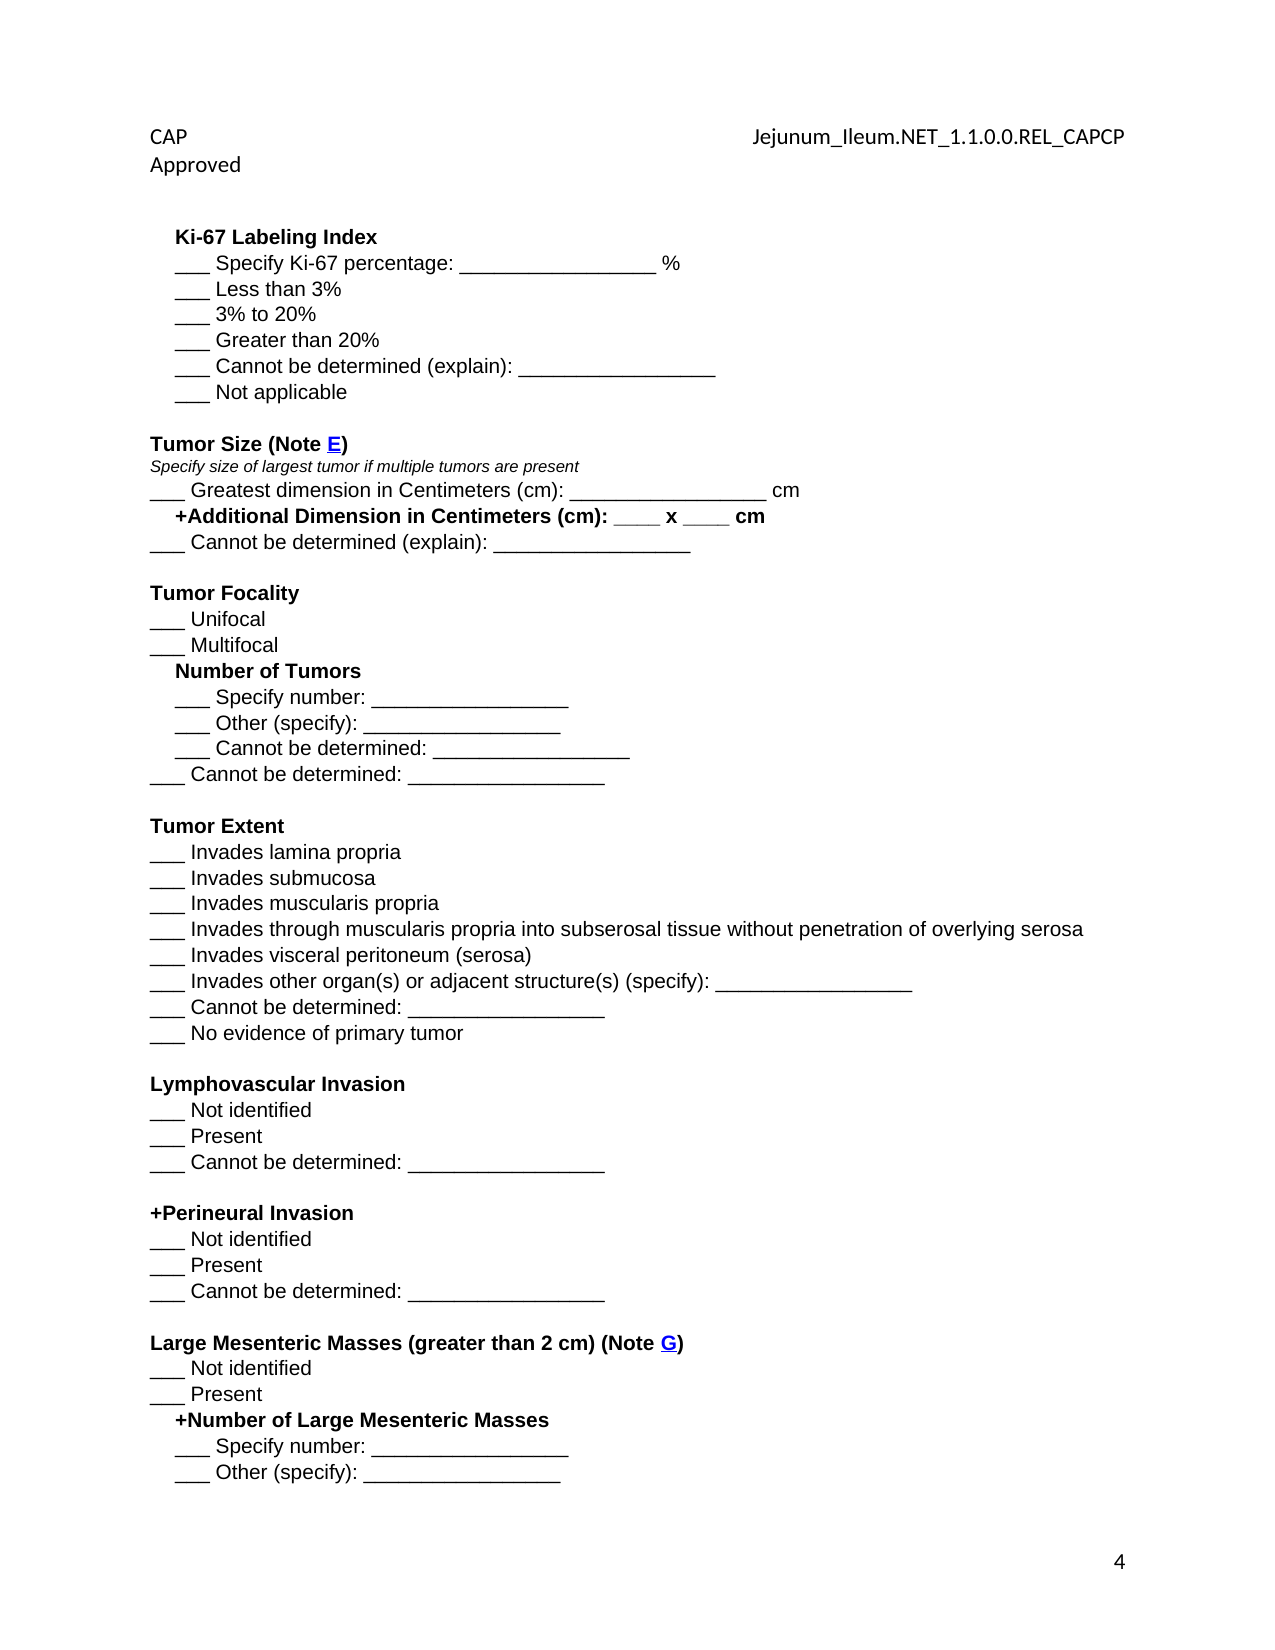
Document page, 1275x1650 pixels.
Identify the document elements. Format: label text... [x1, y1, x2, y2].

text ___ 3% to 20% [150, 302, 1125, 326]
text ___ Other (specify): _________________ [150, 710, 1125, 734]
text Number of Tumors [150, 659, 1125, 683]
text ___ Invades muscularis propria [150, 891, 1125, 915]
text ___ Not identified [150, 1098, 1125, 1122]
text ___ Cannot be determined: _________________ [150, 994, 1125, 1018]
text +Number of Large Mesenteric Masses [150, 1408, 1125, 1432]
text ___ Cannot be determined: _________________ [150, 736, 1125, 760]
text +Perineural Invasion [150, 1201, 1125, 1225]
text ___ Other (specify): _________________ [150, 1459, 1125, 1483]
text ___ Not identified [150, 1227, 1125, 1251]
text ___ Invades submucosa [150, 865, 1125, 889]
text ___ No evidence of primary tumor [150, 1020, 1125, 1044]
text Large Mesenteric Masses (greater than 2 cm) (Note G) [150, 1330, 1125, 1354]
text ___ Specify number: _________________ [150, 1434, 1125, 1458]
text ___ Invades lamina propria [150, 839, 1125, 863]
text Lymphovascular Invasion [150, 1072, 1125, 1096]
text Specify size of largest tumor if multiple tumors are present [150, 457, 1125, 476]
text Tumor Extent [150, 814, 1125, 838]
text ___ Invades visceral peritoneum (serosa) [150, 943, 1125, 967]
text ___ Cannot be determined: _________________ [150, 1149, 1125, 1173]
text ___ Not identified [150, 1356, 1125, 1380]
text ___ Greatest dimension in Centimeters (cm): _________________ cm [150, 478, 1125, 502]
text Ki-67 Labeling Index [150, 225, 1125, 249]
text ___ Cannot be determined: _________________ [150, 1279, 1125, 1303]
text Tumor Size (Note E) [150, 431, 1125, 455]
text ___ Cannot be determined (explain): _________________ [150, 529, 1125, 553]
text ___ Specify number: _________________ [150, 684, 1125, 708]
text ___ Invades through muscularis propria into subserosal tissue without penetration of overlying serosa [150, 917, 1125, 941]
text ___ Greater than 20% [150, 328, 1125, 352]
text ___ Less than 3% [150, 276, 1125, 300]
text ___ Not applicable [150, 380, 1125, 404]
text Tumor Focality [150, 581, 1125, 605]
text +Additional Dimension in Centimeters (cm): ____ x ____ cm [150, 504, 1125, 528]
text ___ Unifocal [150, 607, 1125, 631]
text ___ Specify Ki-67 percentage: _________________ % [150, 251, 1125, 274]
text ___ Present [150, 1124, 1125, 1148]
text ___ Present [150, 1382, 1125, 1406]
text ___ Present [150, 1253, 1125, 1277]
text ___ Cannot be determined: _________________ [150, 762, 1125, 786]
text ___ Invades other organ(s) or adjacent structure(s) (specify): _________________ [150, 969, 1125, 993]
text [150, 354, 1125, 378]
text ___ Multifocal [150, 633, 1125, 657]
